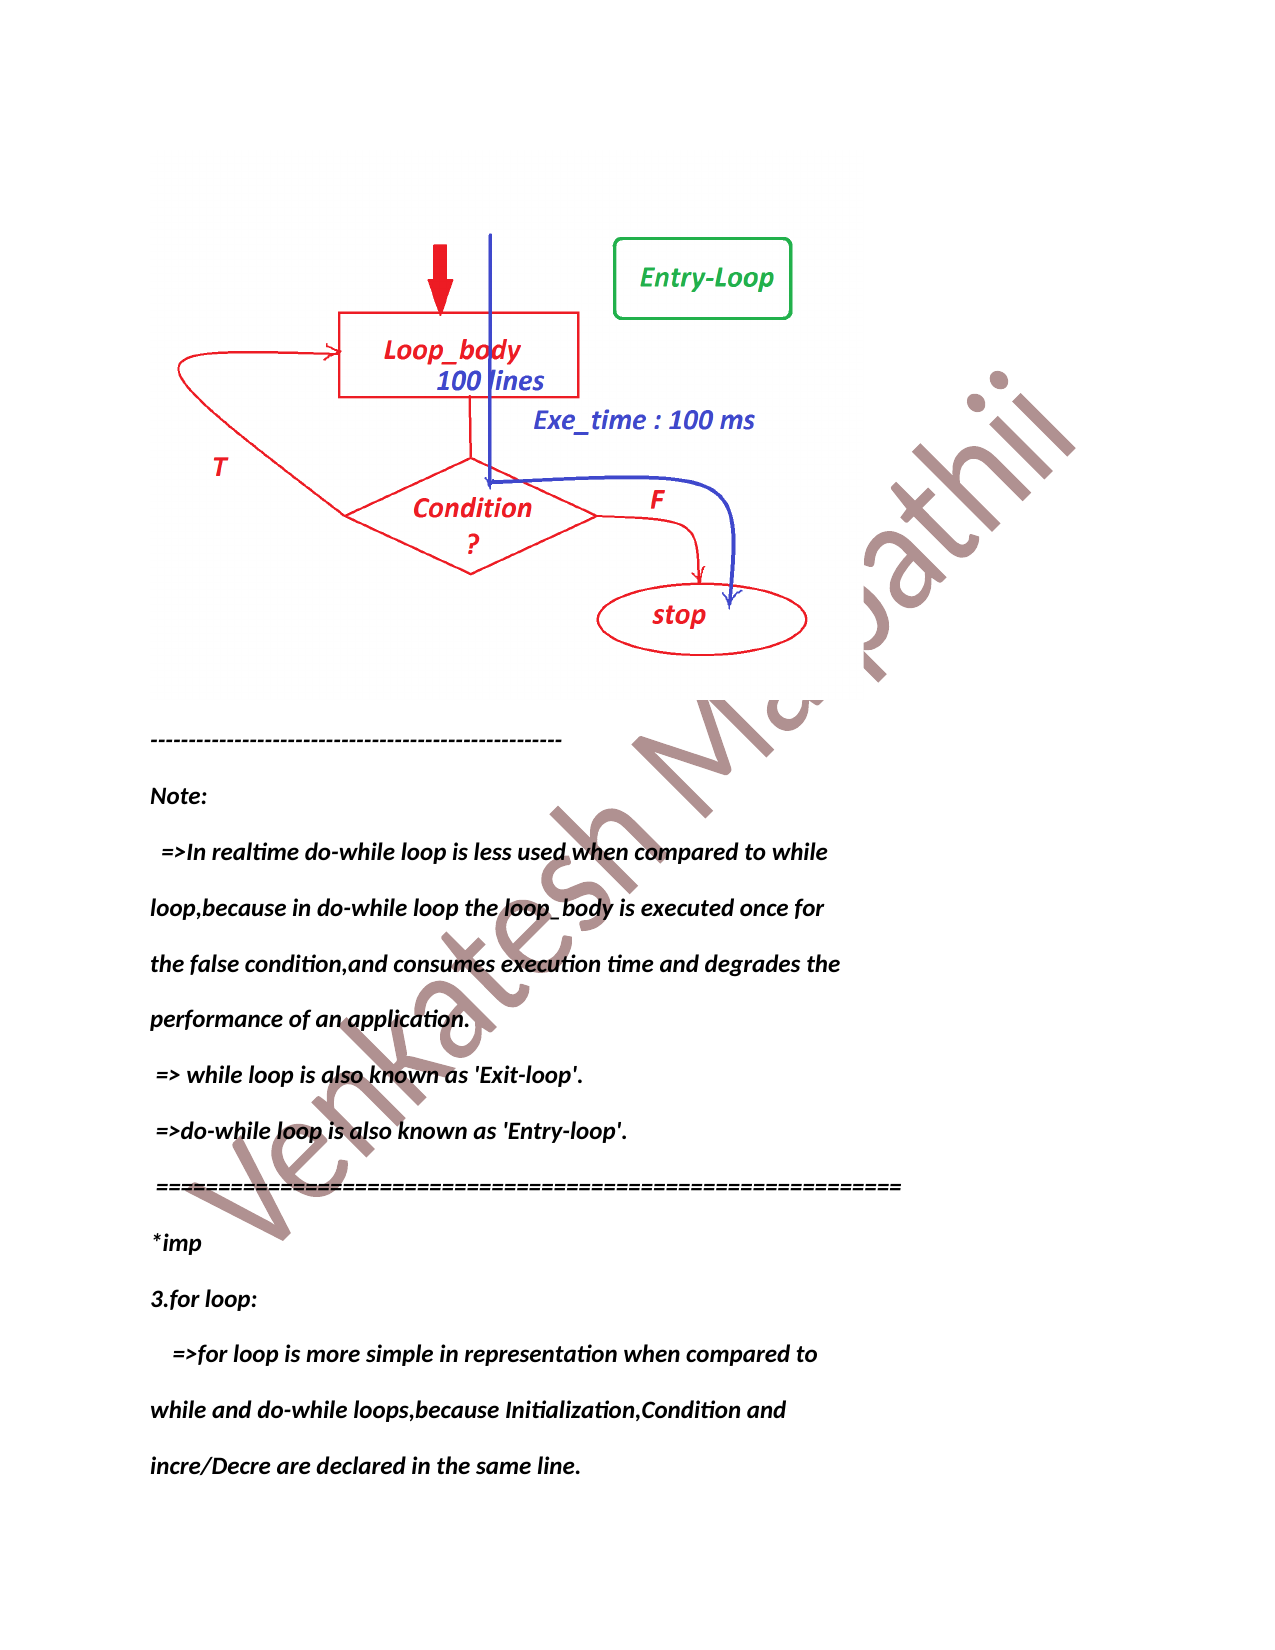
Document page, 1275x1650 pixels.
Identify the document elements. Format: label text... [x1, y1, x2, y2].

text loop,because in do-while loop the loop_body is executed once for [150, 892, 1125, 922]
text =>In realtime do-while loop is less used when compared to while [150, 836, 1125, 867]
text =>do-while loop is also known as 'Entry-loop'. [150, 1115, 1125, 1146]
text performance of an application. [150, 1004, 1125, 1034]
text ============================================================ [150, 1171, 1125, 1202]
picture [150, 150, 864, 700]
text 3.for loop: [150, 1283, 1125, 1313]
text => while loop is also known as 'Exit-loop'. [150, 1059, 1125, 1090]
text incre/Decre are declared in the same line. [150, 1450, 1125, 1481]
text =>for loop is more simple in representation when compared to [150, 1339, 1125, 1369]
text ------------------------------------------------------ [150, 724, 1125, 755]
text while and do-while loops,because Initialization,Condition and [150, 1394, 1125, 1425]
text *imp [150, 1227, 1125, 1257]
text Note: [150, 780, 1125, 811]
text the false condition,and consumes execution time and degrades the [150, 948, 1125, 978]
